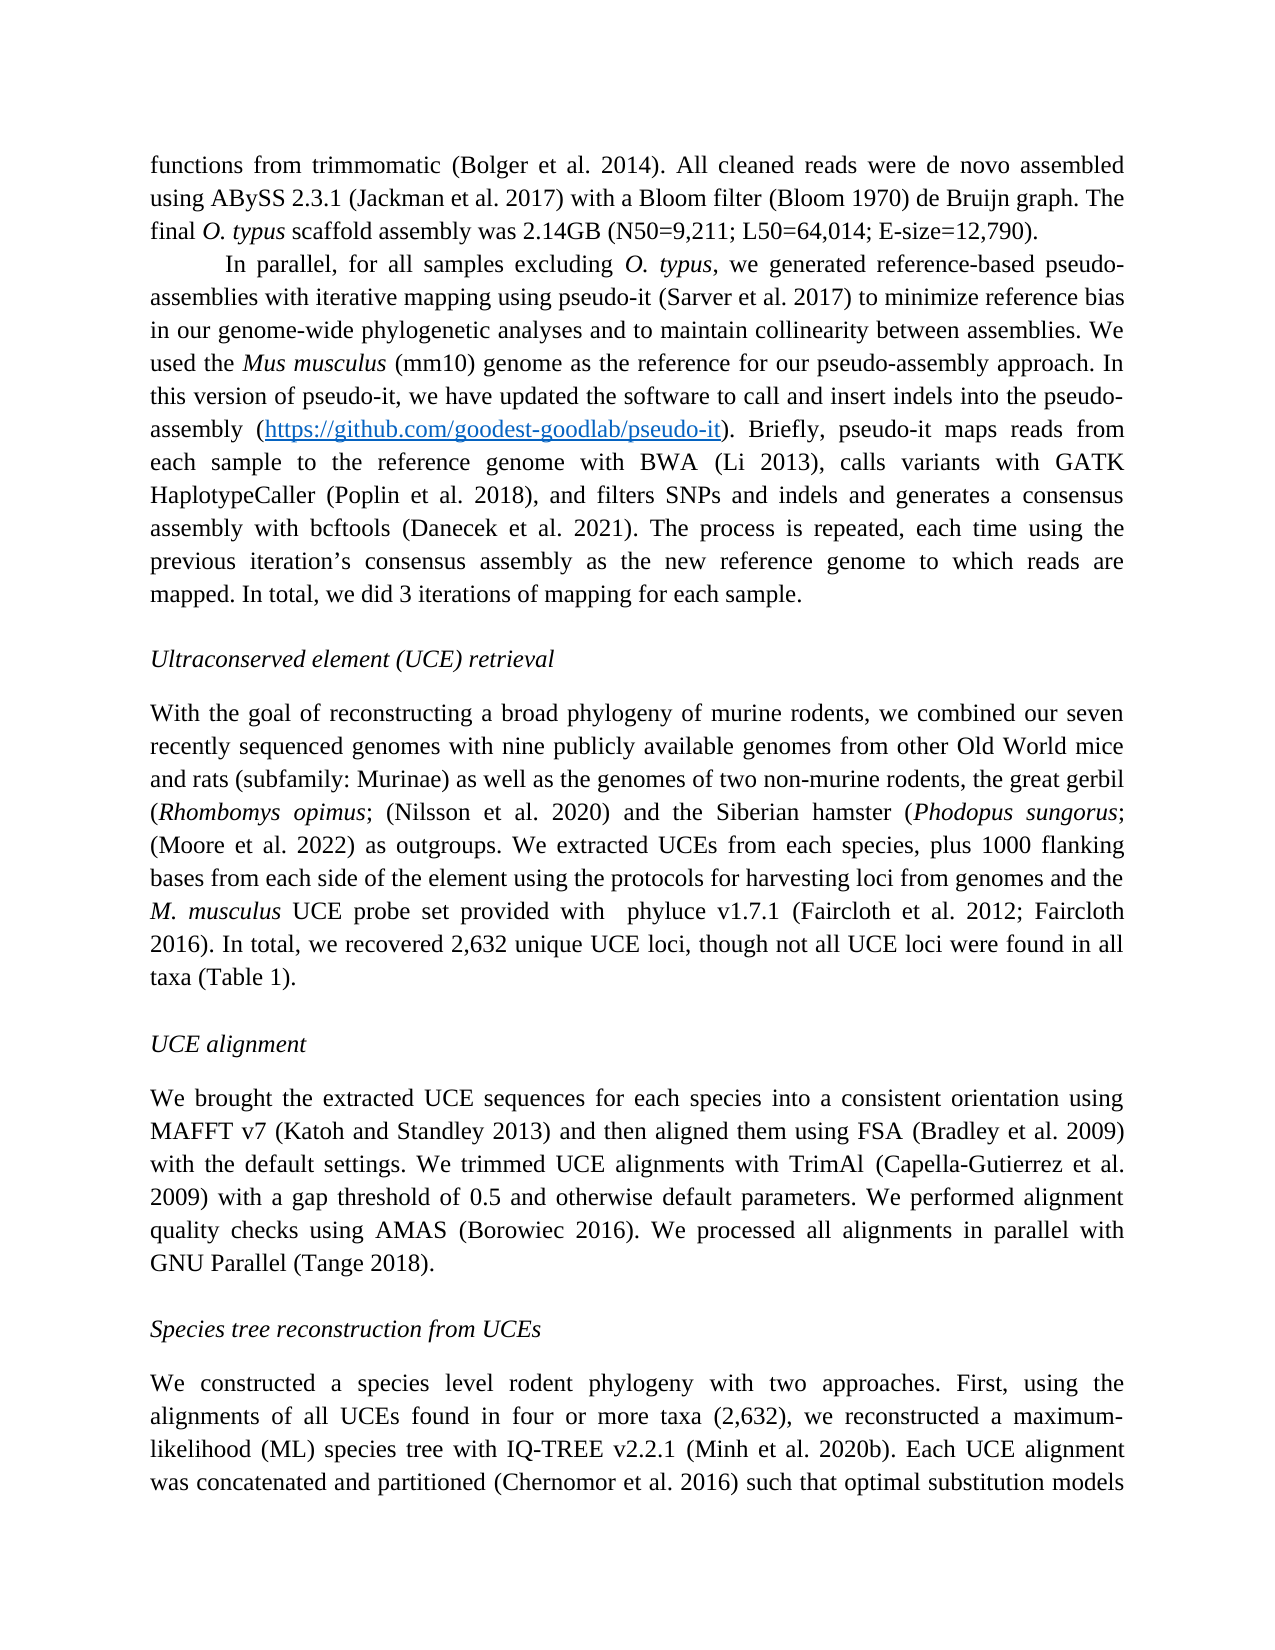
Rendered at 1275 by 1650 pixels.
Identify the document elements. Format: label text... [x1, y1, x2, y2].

subtitle UCE alignment [150, 1029, 1125, 1058]
subtitle Ultraconserved element (UCE) retrieval [150, 644, 1125, 673]
text In parallel, for all samples excluding O. typus, we generated reference-based pseudo-assemblies with iterative mapping using pseudo-it (Sarver et al. 2017) to minimize reference bias in our genome-wide phylogenetic analyses and to maintain collinearity between assemblies. We used the Mus musculus (mm10) genome as the reference for our pseudo-assembly approach. In this version of pseudo-it, we have updated the software to call and insert indels into the pseudo-assembly (https://github.com/goodest-goodlab/pseudo-it). Briefly, pseudo-it maps reads from each sample to the reference genome with BWA (Li 2013), calls variants with GATK HaplotypeCaller (Poplin et al. 2018), and filters SNPs and indels and generates a consensus assembly with bcftools (Danecek et al. 2021). The process is repeated, each time using the previous iteration’s consensus assembly as the new reference genome to which reads are mapped. In total, we did 3 iterations of mapping for each sample. [150, 249, 1125, 608]
text We brought the extracted UCE sequences for each species into a consistent orientation using MAFFT v7 (Katoh and Standley 2013) and then aligned them using FSA (Bradley et al. 2009) with the default settings. We trimmed UCE alignments with TrimAl (Capella-Gutierrez et al. 2009) with a gap threshold of 0.5 and otherwise default parameters. We performed alignment quality checks using AMAS (Borowiec 2016). We processed all alignments in parallel with GNU Parallel (Tange 2018). [150, 1083, 1125, 1277]
text With the goal of reconstructing a broad phylogeny of murine rodents, we combined our seven recently sequenced genomes with nine publicly available genomes from other Old World mice and rats (subfamily: Murinae) as well as the genomes of two non-murine rodents, the great gerbil (Rhombomys opimus; (Nilsson et al. 2020) and the Siberian hamster (Phodopus sungorus; (Moore et al. 2022) as outgroups. We extracted UCEs from each species, plus 1000 flanking bases from each side of the element using the protocols for harvesting loci from genomes and the M. musculus UCE probe set provided with phyluce v1.7.1 (Faircloth et al. 2012; Faircloth 2016). In total, we recovered 2,632 unique UCE loci, though not all UCE loci were found in all taxa (Table 1). [150, 698, 1125, 992]
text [150, 150, 1125, 245]
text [150, 1368, 1125, 1496]
subtitle Species tree reconstruction from UCEs [150, 1314, 1125, 1343]
